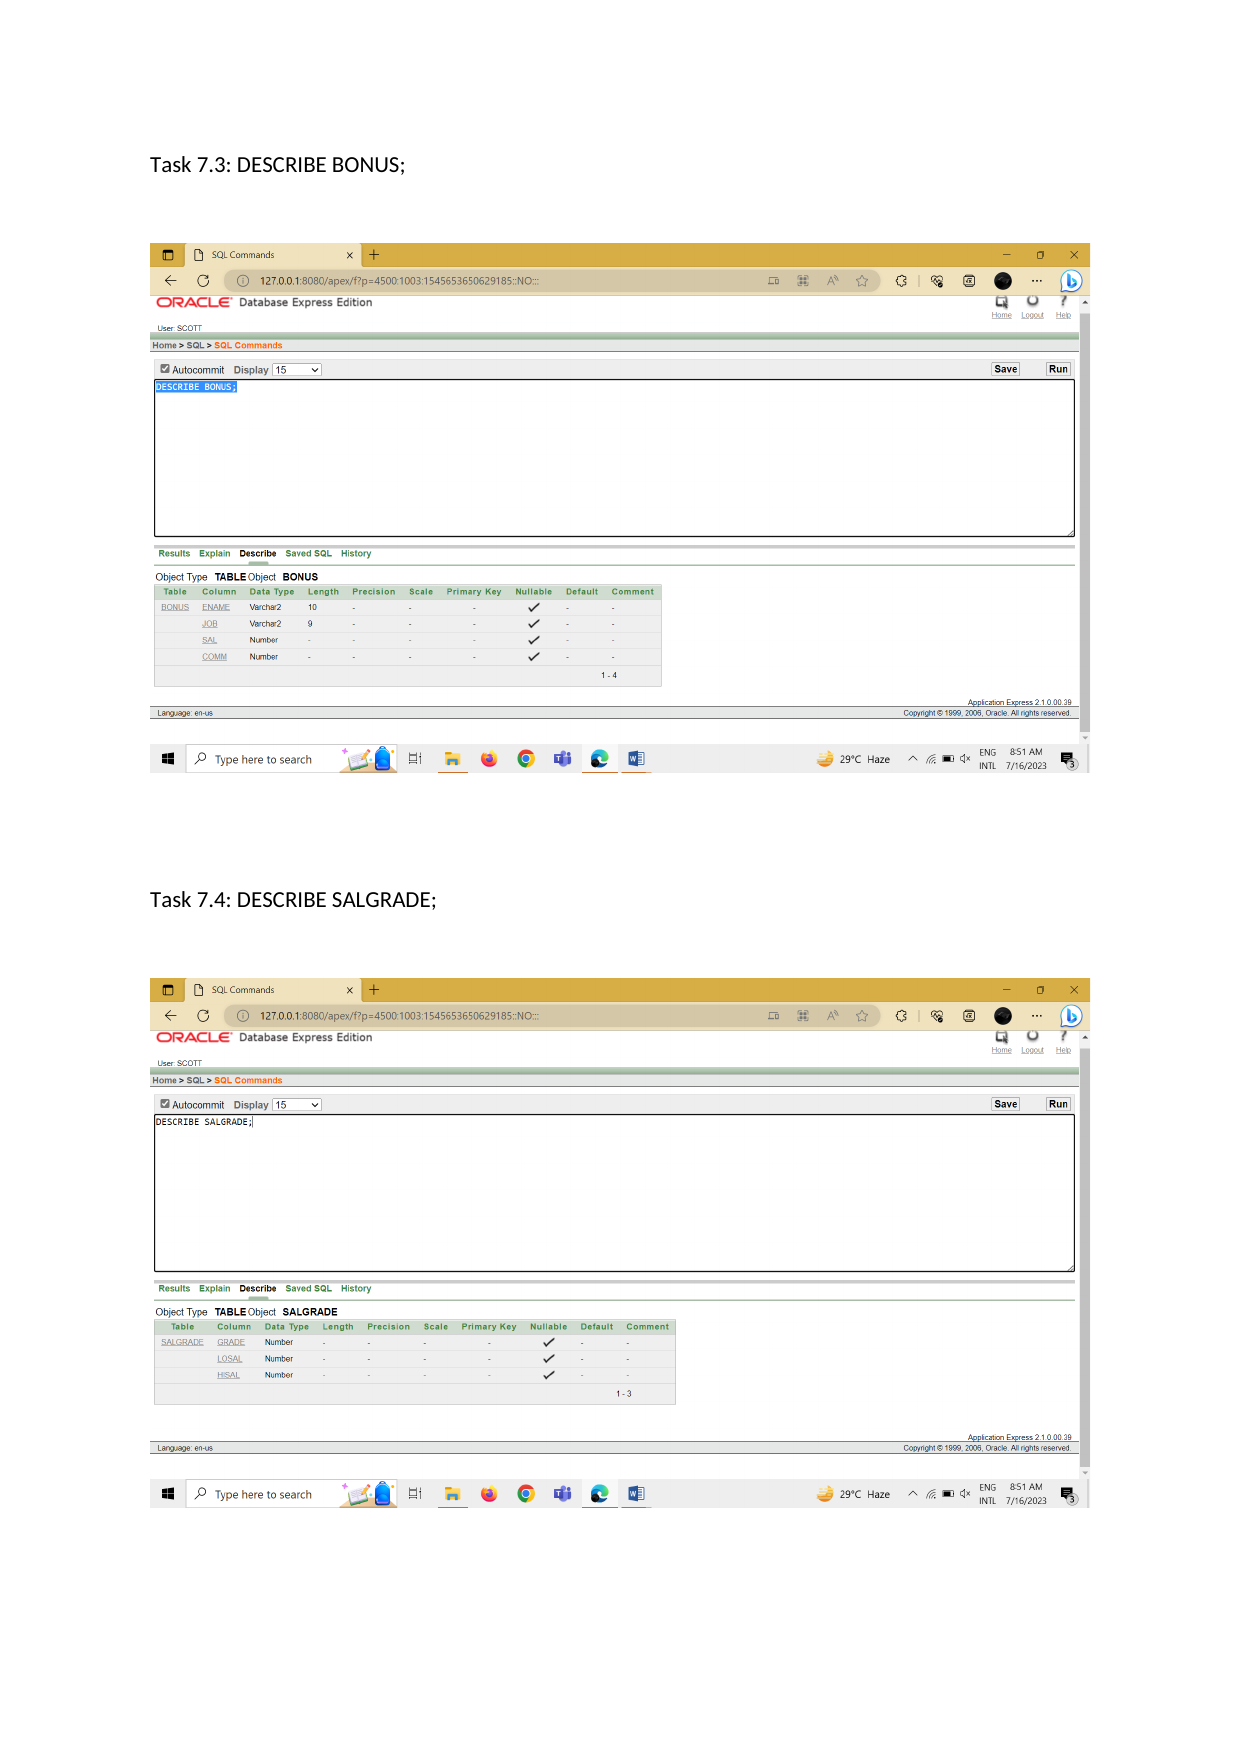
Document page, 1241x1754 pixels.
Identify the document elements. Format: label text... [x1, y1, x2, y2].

text Task 7.4: DESCRIBE SALGRADE; [150, 885, 1090, 913]
picture [150, 978, 1091, 1508]
picture [150, 243, 1091, 773]
text Task 7.3: DESCRIBE BONUS; [150, 150, 1090, 178]
